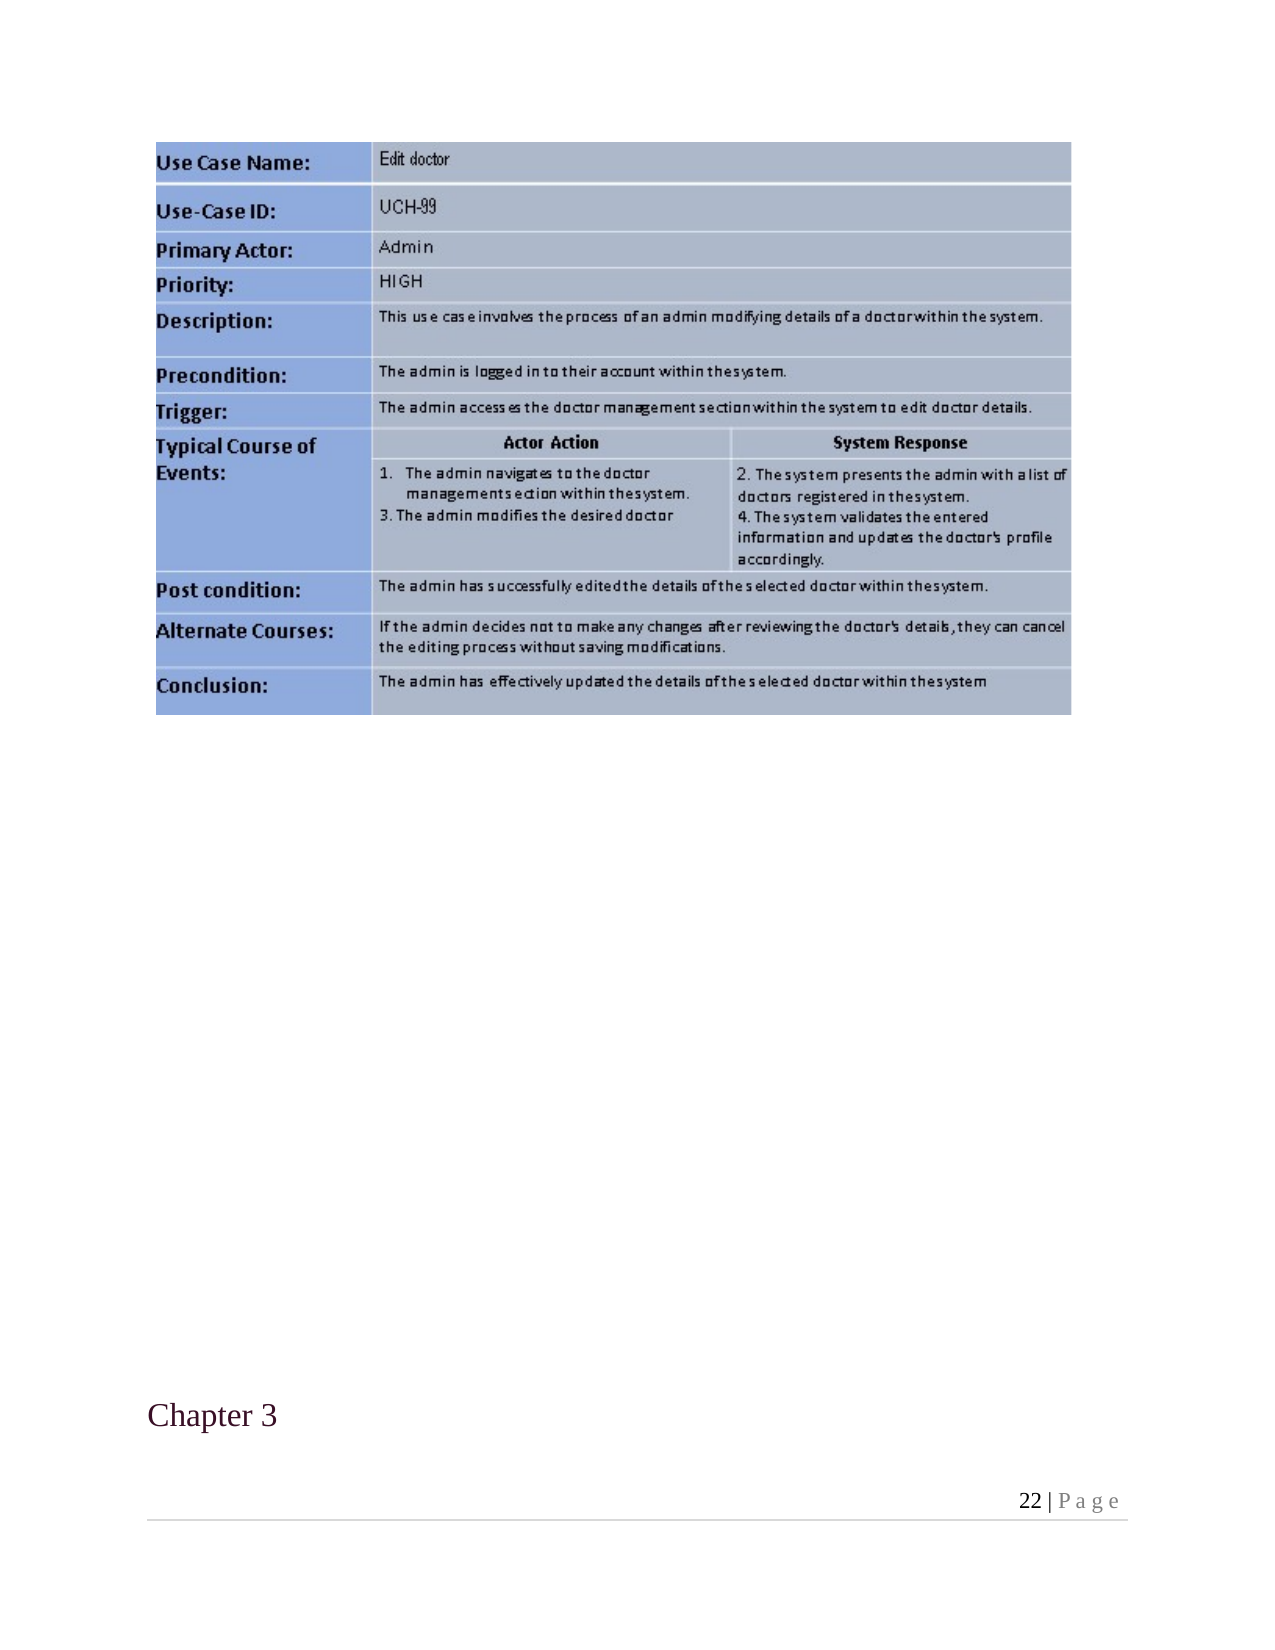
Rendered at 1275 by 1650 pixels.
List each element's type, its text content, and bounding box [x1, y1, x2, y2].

picture [156, 142, 1072, 715]
text Chapter 3 [147, 1395, 1250, 1433]
